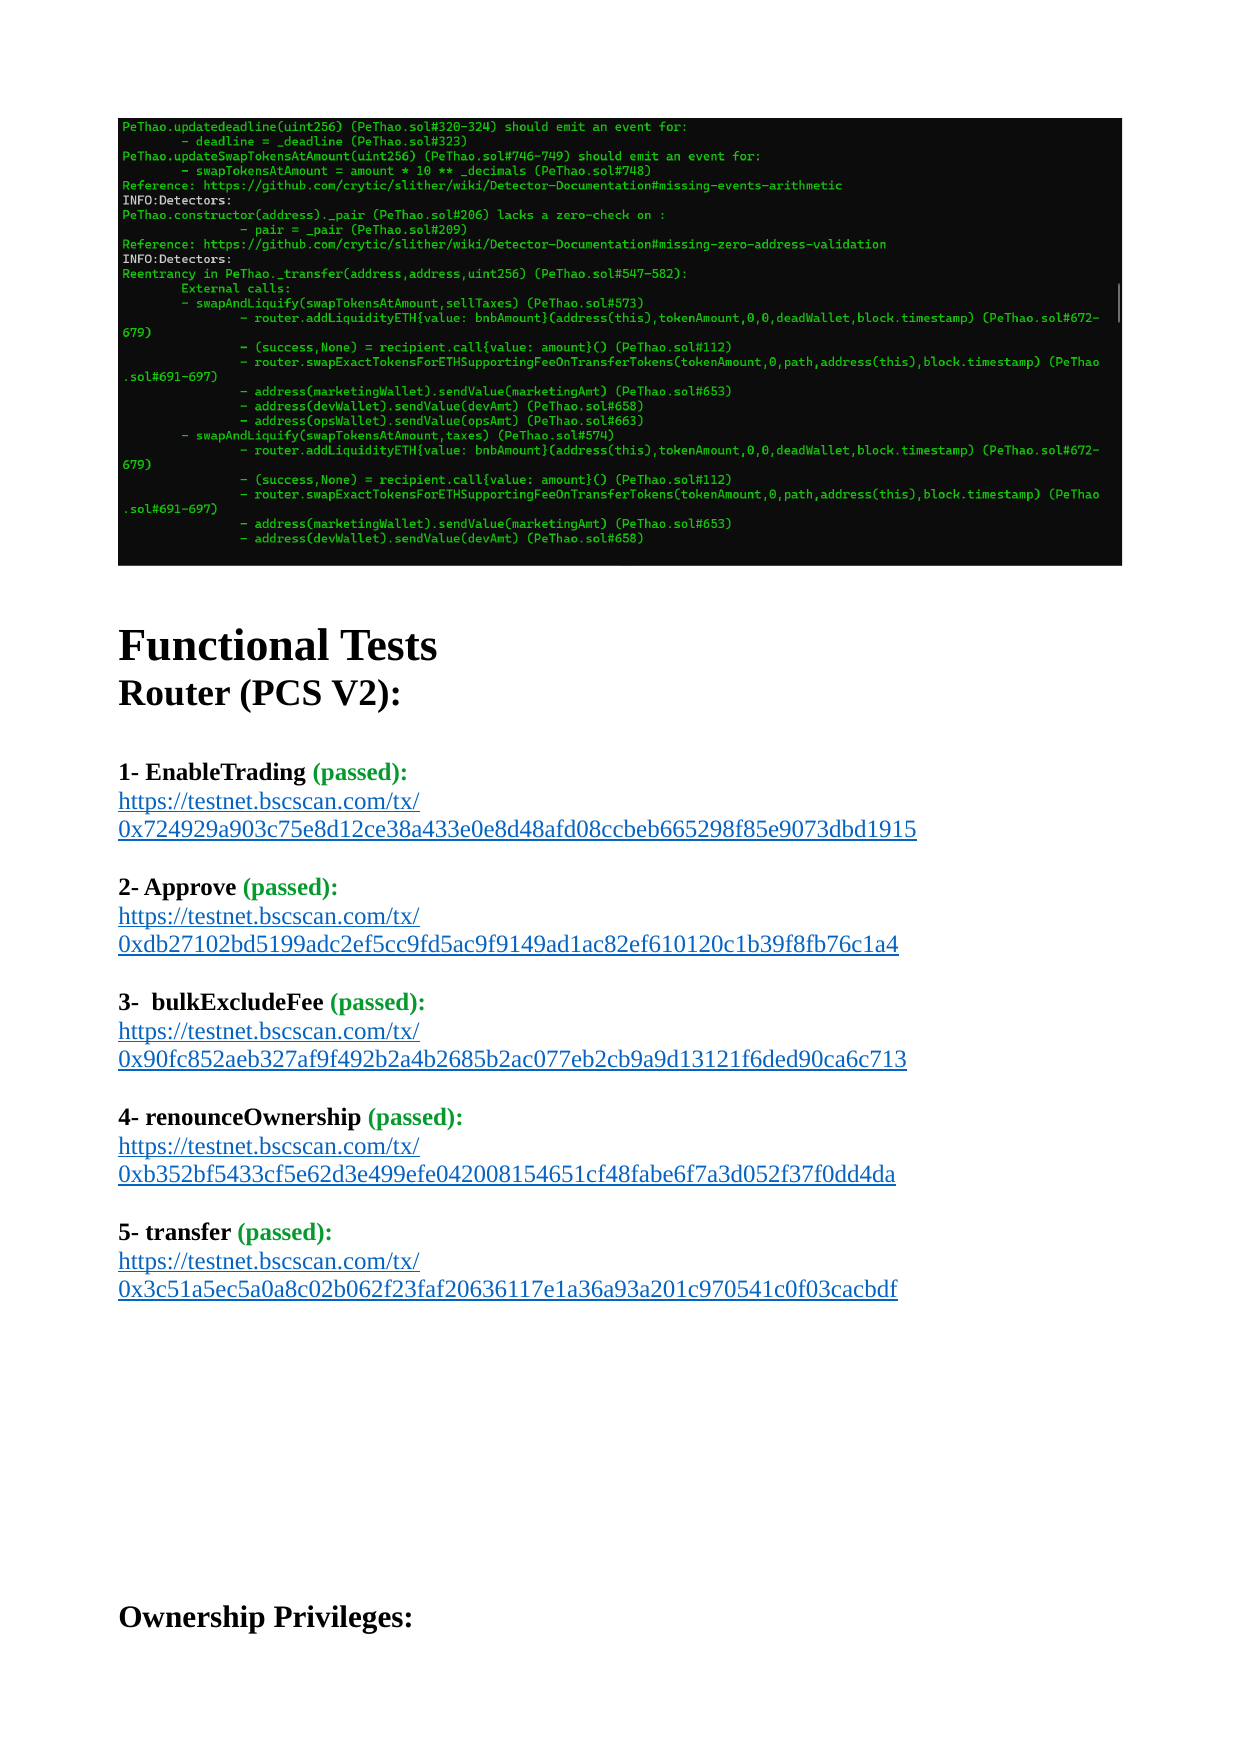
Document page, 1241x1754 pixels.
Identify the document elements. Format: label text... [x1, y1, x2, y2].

text 5- transfer (passed): [118, 1217, 1122, 1246]
text Router (PCS V2): [118, 671, 1122, 714]
text 4- renounceOwnership (passed): [118, 1102, 1122, 1131]
picture [118, 118, 1123, 566]
text https://testnet.bscscan.com/tx/0x724929a903c75e8d12ce38a433e0e8d48afd08ccbeb665298f85e9073dbd1915 [118, 786, 1122, 843]
text 2- Approve (passed): [118, 872, 1122, 901]
text 3- bulkExcludeFee (passed): [118, 987, 1122, 1016]
text 1- EnableTrading (passed): [118, 757, 1122, 786]
text Functional Tests [118, 618, 1122, 671]
text https://testnet.bscscan.com/tx/0xdb27102bd5199adc2ef5cc9fd5ac9f9149ad1ac82ef610120c1b39f8fb76c1a4 [118, 901, 1122, 958]
text https://testnet.bscscan.com/tx/0x90fc852aeb327af9f492b2a4b2685b2ac077eb2cb9a9d13121f6ded90ca6c713 [118, 1016, 1122, 1073]
text https://testnet.bscscan.com/tx/0xb352bf5433cf5e62d3e499efe042008154651cf48fabe6f7a3d052f37f0dd4da [118, 1131, 1122, 1188]
text Ownership Privileges: [118, 1598, 1122, 1634]
text https://testnet.bscscan.com/tx/0x3c51a5ec5a0a8c02b062f23faf20636117e1a36a93a201c970541c0f03cacbdf [118, 1246, 1122, 1303]
